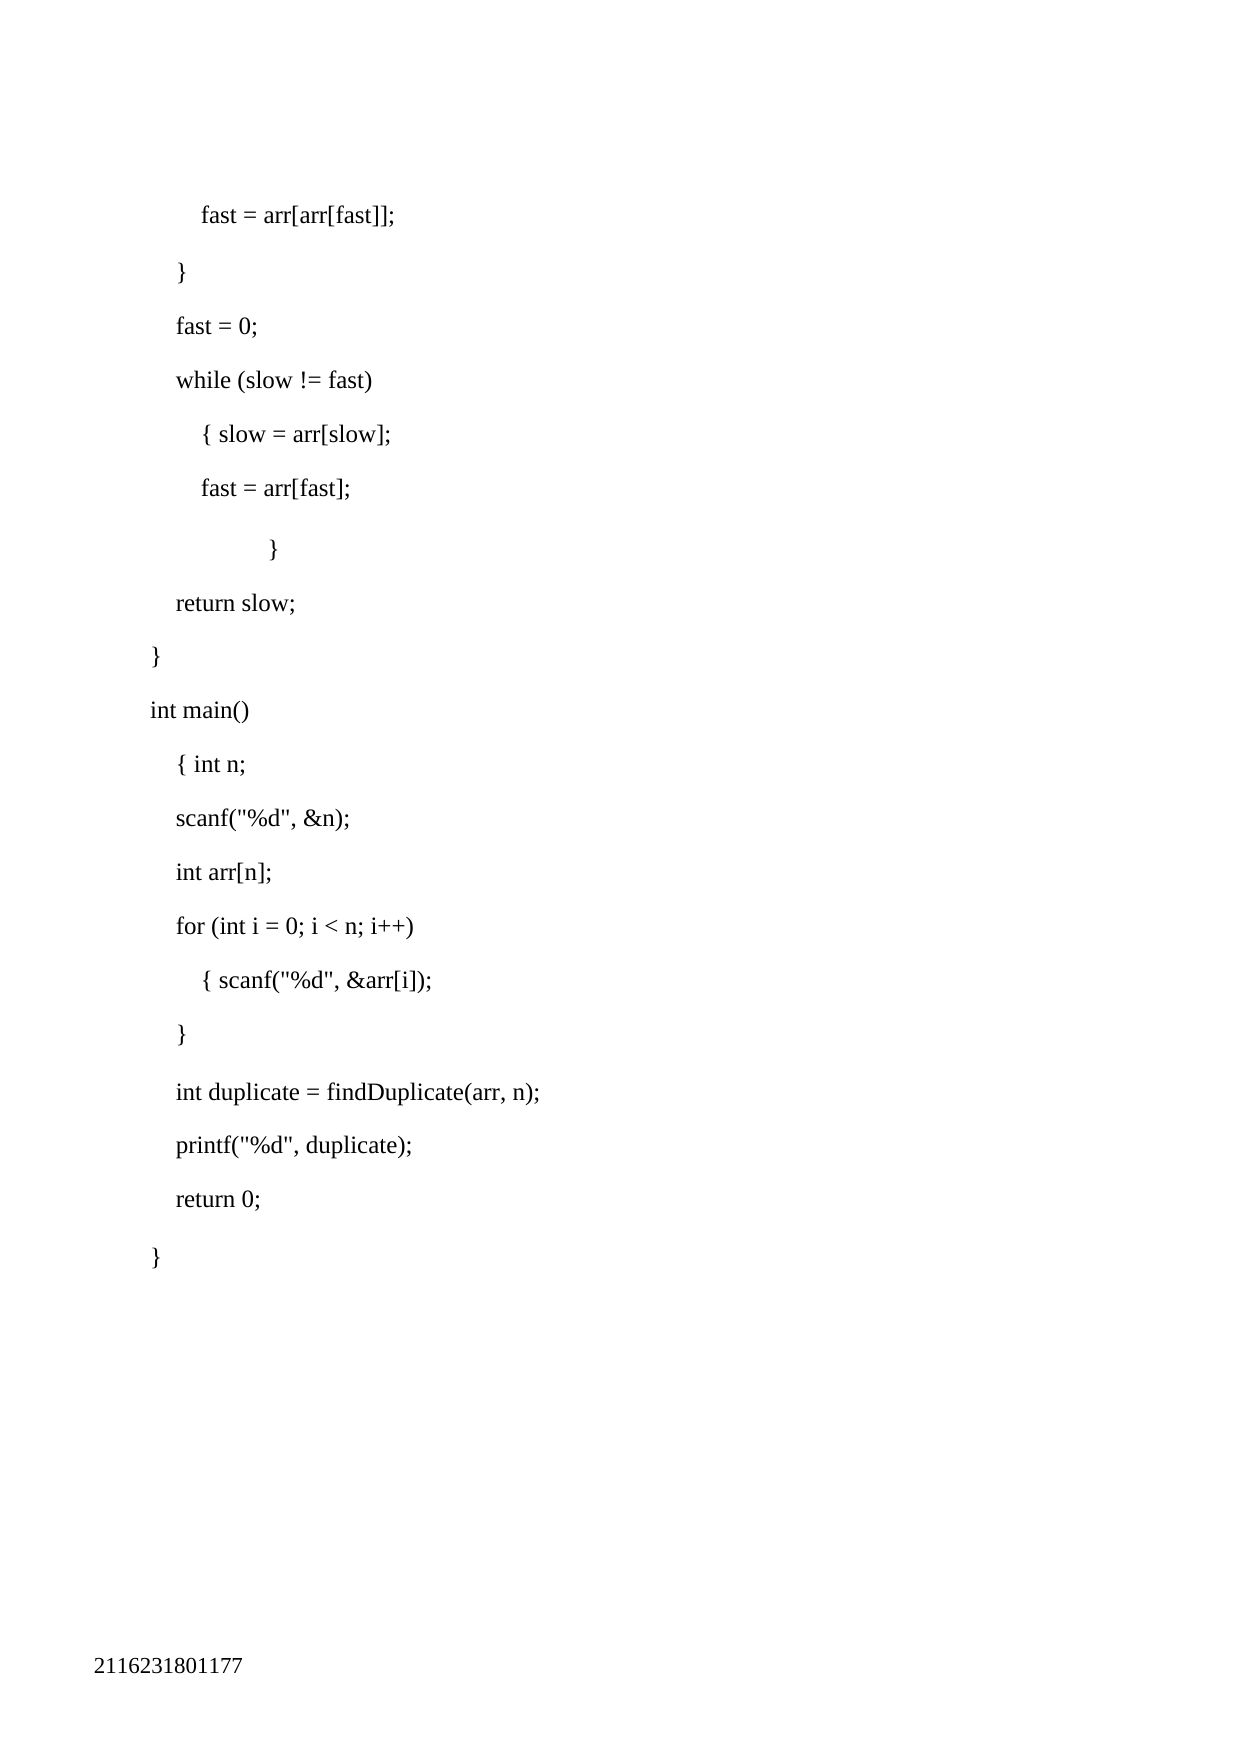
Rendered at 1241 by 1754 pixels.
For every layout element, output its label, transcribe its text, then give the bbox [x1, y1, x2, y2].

text } [176, 257, 1155, 286]
text fast = 0; [176, 311, 1155, 340]
text return slow; [176, 588, 1155, 617]
text } [150, 1242, 1155, 1271]
text } [150, 641, 1155, 670]
text int main() { int n; [150, 695, 288, 778]
text return 0; [176, 1184, 1155, 1213]
text while (slow != fast) { slow = arr[slow]; fast = arr[fast]; [176, 365, 407, 502]
text for (int i = 0; i < n; i++) { scanf("%d", &arr[i]); [176, 911, 459, 994]
text scanf("%d", &n); int arr[n]; [176, 803, 350, 886]
text fast = arr[arr[fast]]; [94, 200, 502, 229]
text int duplicate = findDuplicate(arr, n); printf("%d", duplicate); [176, 1077, 593, 1159]
text } [176, 1019, 1155, 1048]
text } [176, 534, 1155, 563]
